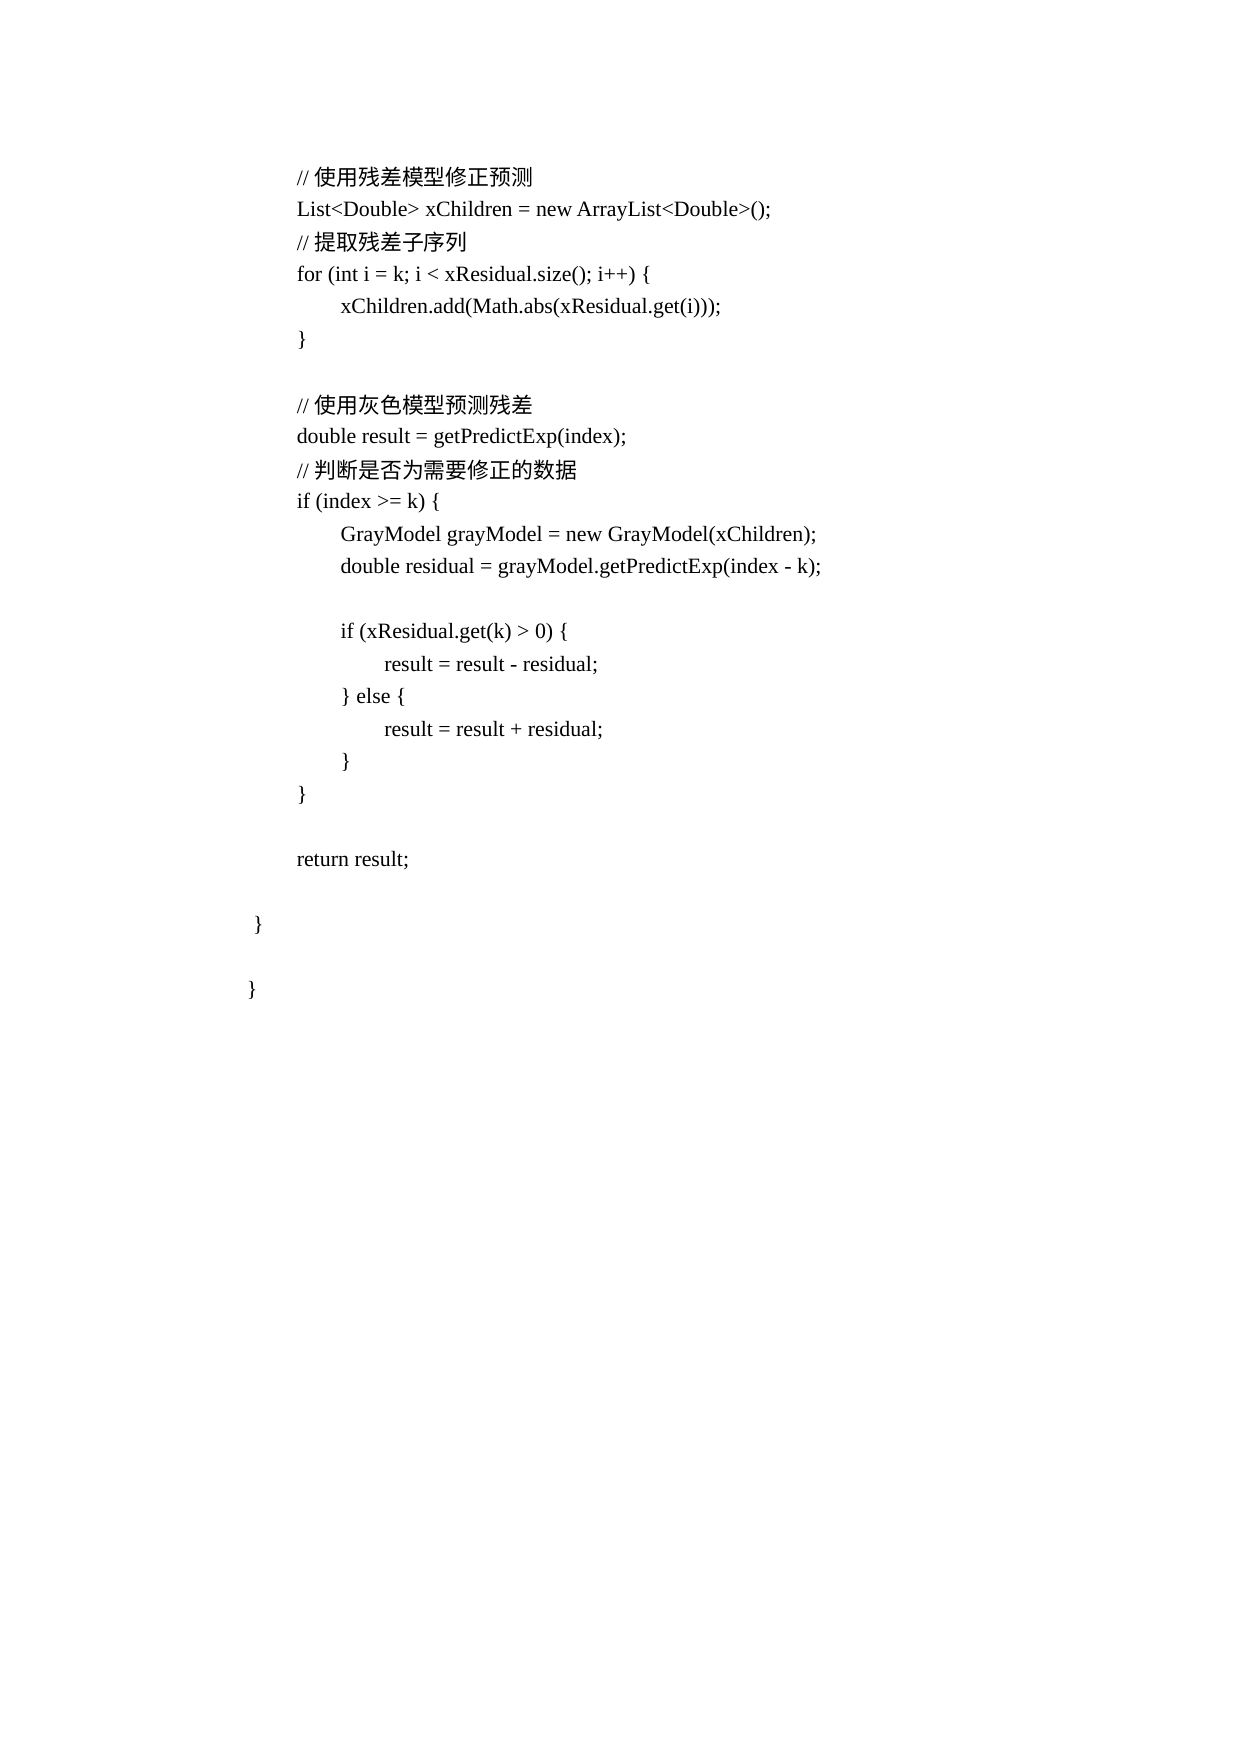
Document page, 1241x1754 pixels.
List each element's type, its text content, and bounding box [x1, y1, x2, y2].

list return result; [203, 842, 1169, 875]
list GrayModel grayModel = new GrayModel(xChildren); [203, 517, 1169, 550]
list } [203, 777, 1169, 810]
list double result = getPredictExp(index); [203, 420, 1169, 452]
list // 使用灰色模型预测残差 [203, 387, 1169, 420]
list if (index >= k) { [203, 485, 1169, 517]
list List<Double> xChildren = new ArrayList<Double>(); [203, 192, 1169, 225]
list } [203, 745, 1169, 777]
list result = result + residual; [203, 712, 1169, 745]
list // 提取残差子序列 [203, 225, 1169, 257]
list xChildren.add(Math.abs(xResidual.get(i))); [203, 290, 1169, 322]
list } else { [203, 680, 1169, 712]
list // 使用残差模型修正预测 [203, 160, 1169, 192]
list } [203, 322, 1169, 355]
list // 判断是否为需要修正的数据 [203, 452, 1169, 485]
list } [203, 972, 1169, 1005]
list if (xResidual.get(k) > 0) { [203, 615, 1169, 647]
list } [203, 907, 1169, 940]
list for (int i = k; i < xResidual.size(); i++) { [203, 257, 1169, 290]
list result = result - residual; [203, 647, 1169, 680]
list double residual = grayModel.getPredictExp(index - k); [203, 550, 1169, 582]
